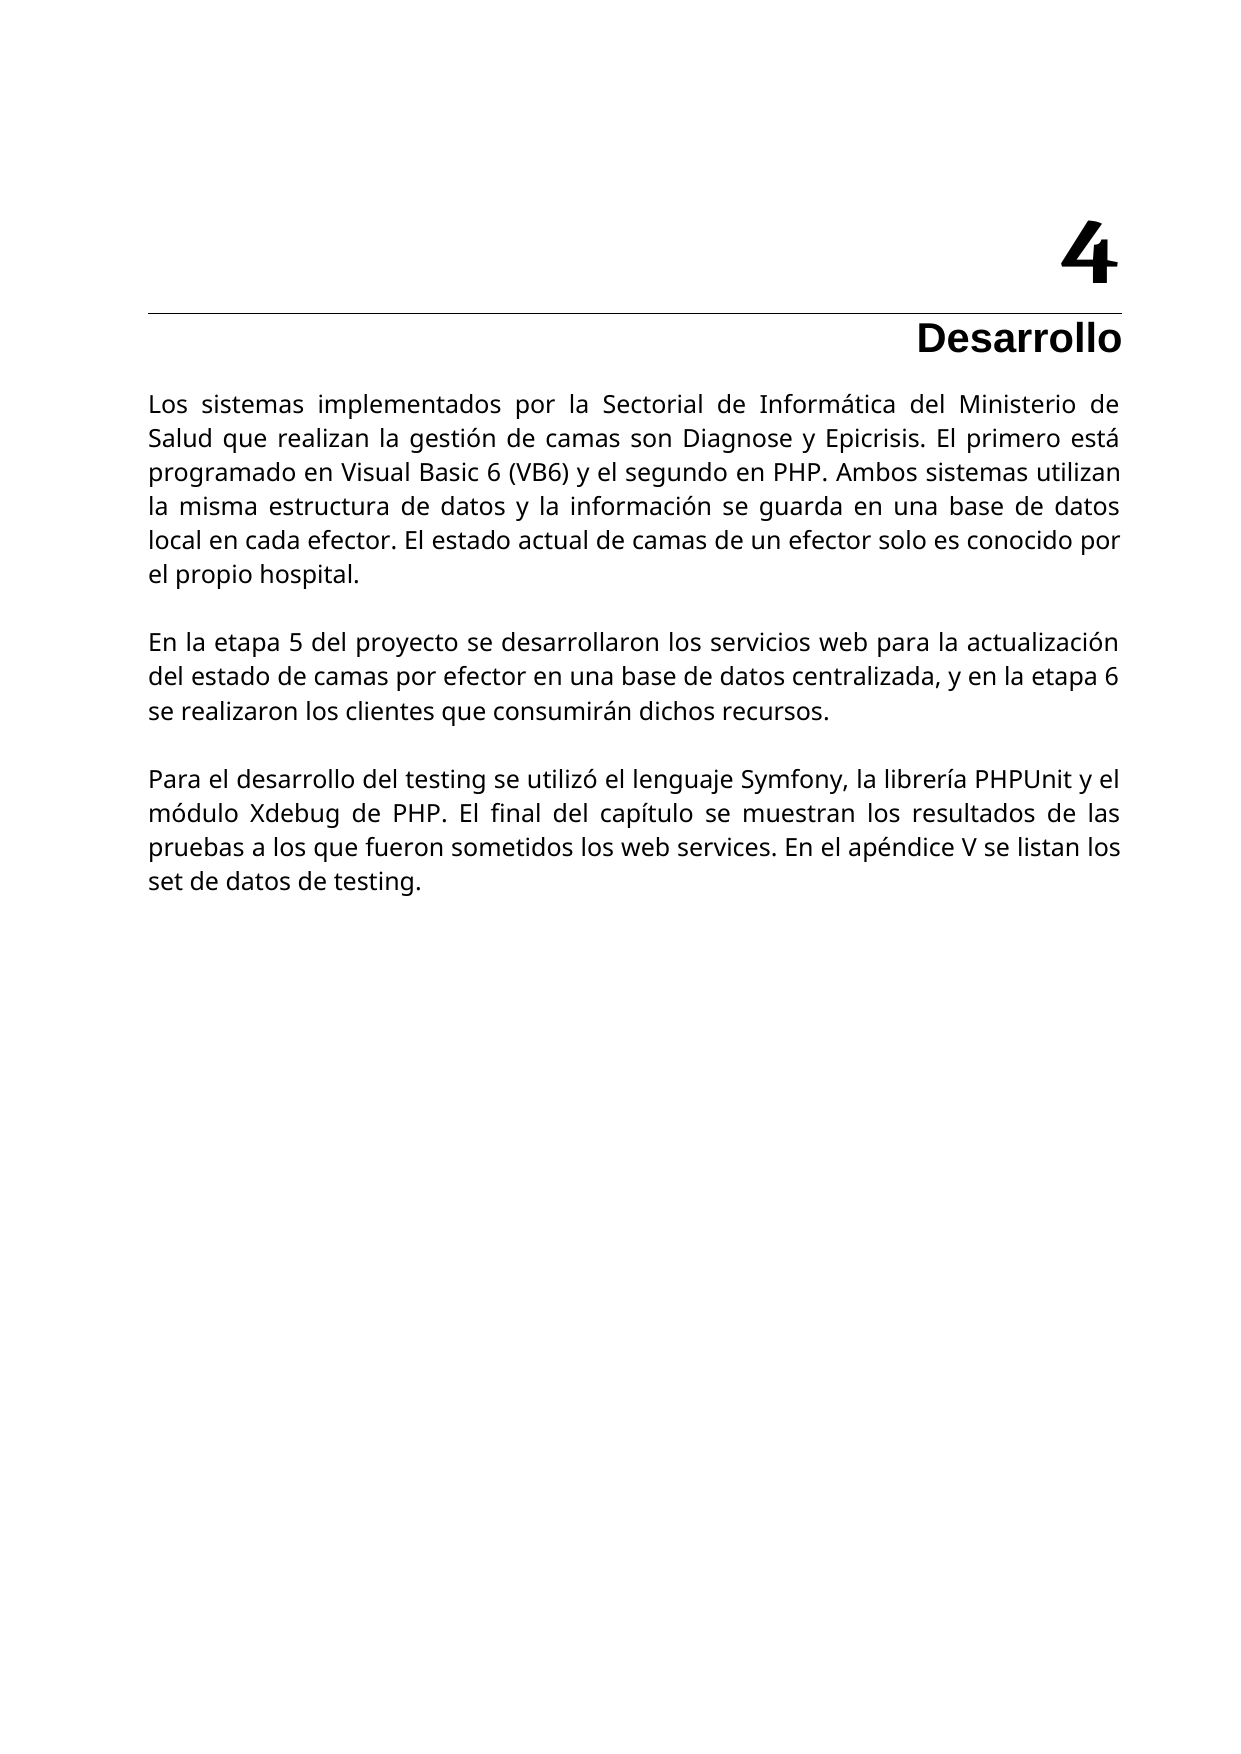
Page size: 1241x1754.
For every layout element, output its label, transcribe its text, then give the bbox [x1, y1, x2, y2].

text Los sistemas implementados por la Sectorial de Informática del Ministerio de Salud que realizan la gestión de camas son Diagnose y Epicrisis. El primero está programado en Visual Basic 6 (VB6) y el segundo en PHP. Ambos sistemas utilizan la misma estructura de datos y la información se guarda en una base de datos local en cada efector. El estado actual de camas de un efector solo es conocido por el propio hospital. [148, 387, 1121, 591]
text Para el desarrollo del testing se utilizó el lenguaje Symfony, la librería PHPUnit y el módulo Xdebug de PHP. El final del capítulo se muestran los resultados de las pruebas a los que fueron sometidos los web services. En el apéndice V se listan los set de datos de testing. [148, 761, 1122, 897]
text En la etapa 5 del proyecto se desarrollaron los servicios web para la actualización del estado de camas por efector en una base de datos centralizada, y en la etapa 6 se realizaron los clientes que consumirán dichos recursos. [148, 625, 1121, 727]
text 4 [135, 201, 1120, 306]
text Desarrollo [135, 306, 1122, 361]
